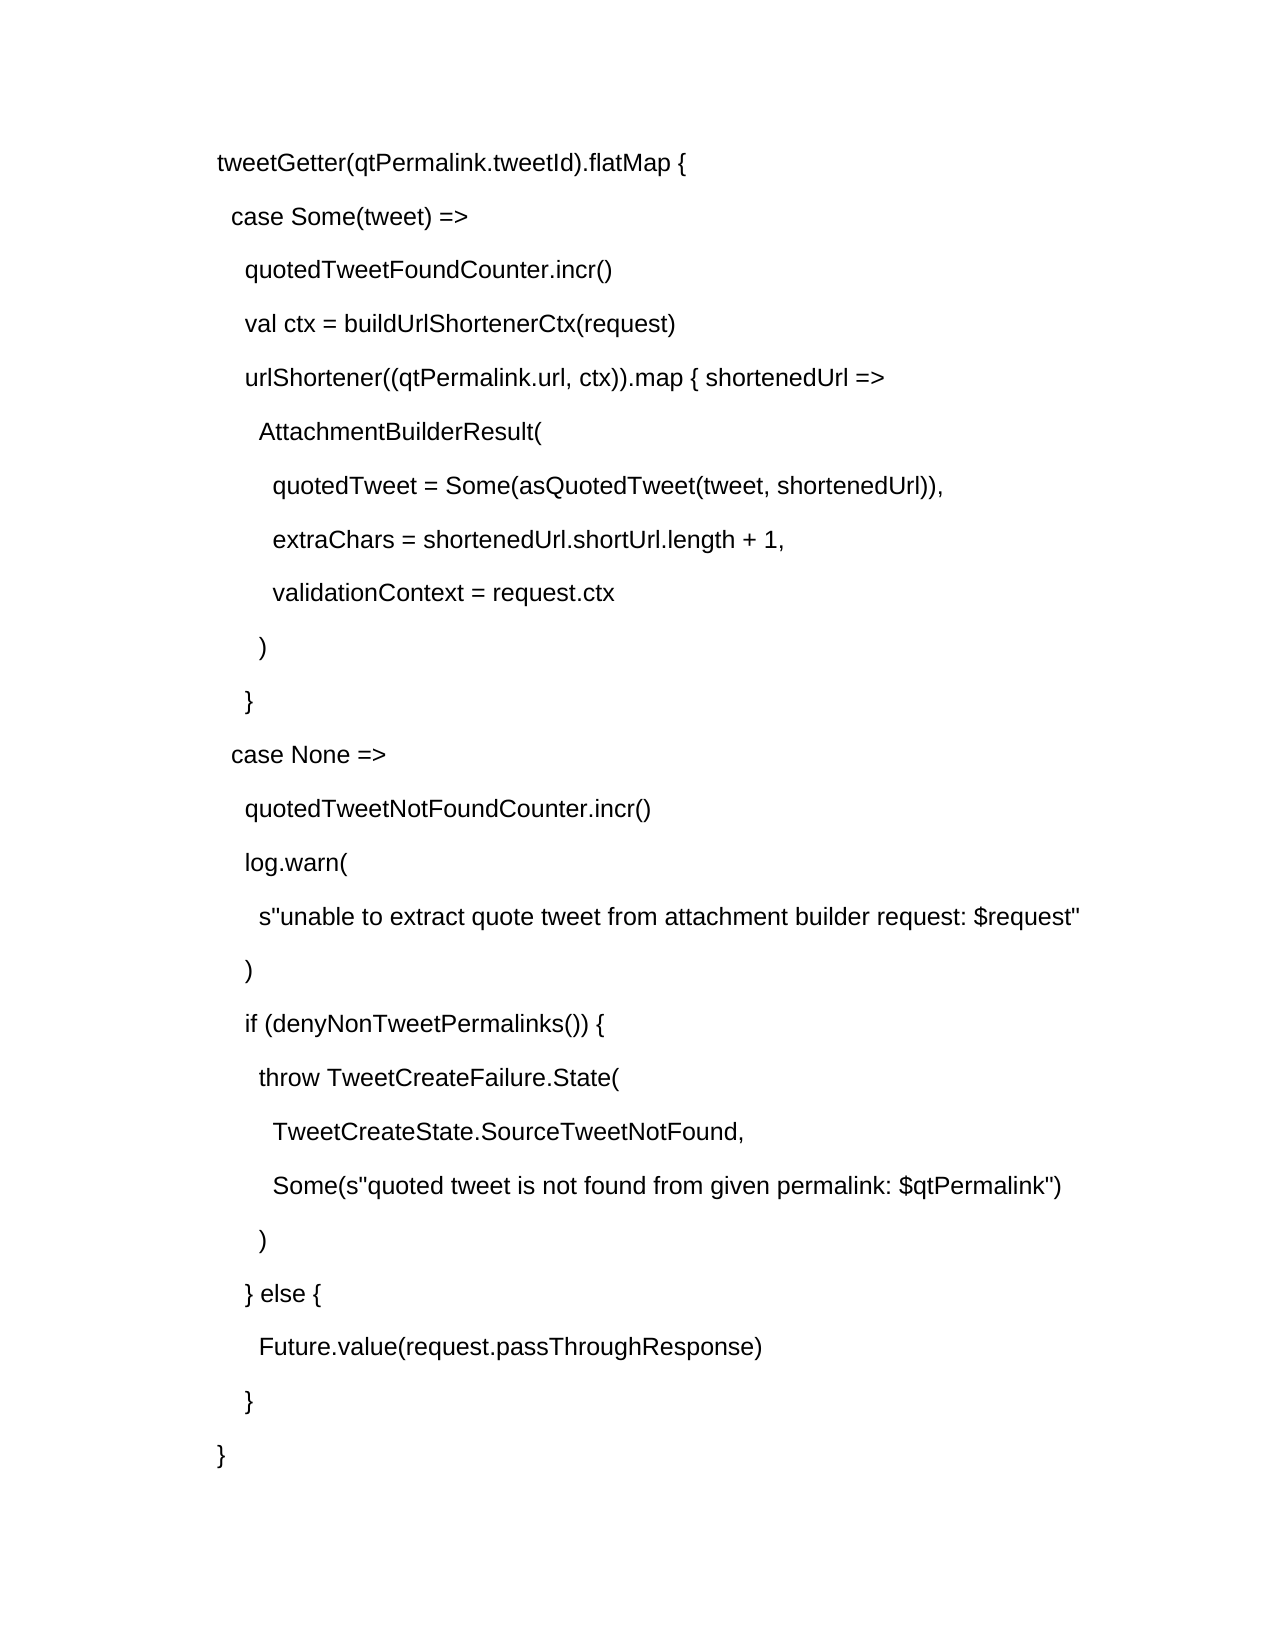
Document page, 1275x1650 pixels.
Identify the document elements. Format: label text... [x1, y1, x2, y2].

text ) [148, 955, 1127, 984]
text validationContext = request.ctx [148, 578, 1127, 607]
text case None => [148, 740, 1127, 769]
text } [148, 686, 1127, 715]
text AttachmentBuilderResult( [148, 417, 1127, 446]
text case Some(tweet) => [148, 201, 1127, 230]
text urlShortener((qtPermalink.url, ctx)).map { shortenedUrl => [148, 363, 1127, 392]
text } [148, 1440, 1127, 1469]
text log.warn( [148, 848, 1127, 876]
text } else { [148, 1278, 1127, 1307]
text s"unable to extract quote tweet from attachment builder request: $request" [148, 902, 1127, 930]
text val ctx = buildUrlShortenerCtx(request) [148, 309, 1127, 338]
text } [148, 1386, 1127, 1415]
text quotedTweetNotFoundCounter.incr() [148, 794, 1127, 823]
text throw TweetCreateFailure.State( [148, 1063, 1127, 1092]
text if (denyNonTweetPermalinks()) { [148, 1009, 1127, 1038]
text quotedTweet = Some(asQuotedTweet(tweet, shortenedUrl)), [148, 471, 1127, 499]
text ) [148, 632, 1127, 661]
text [148, 1332, 1127, 1361]
text TweetCreateState.SourceTweetNotFound, [148, 1117, 1127, 1146]
text Some(s"quoted tweet is not found from given permalink: $qtPermalink") [148, 1171, 1127, 1199]
text ) [148, 1225, 1127, 1253]
text extraChars = shortenedUrl.shortUrl.length + 1, [148, 524, 1127, 553]
text quotedTweetFoundCounter.incr() [148, 255, 1127, 284]
text tweetGetter(qtPermalink.tweetId).flatMap { [148, 148, 1127, 176]
